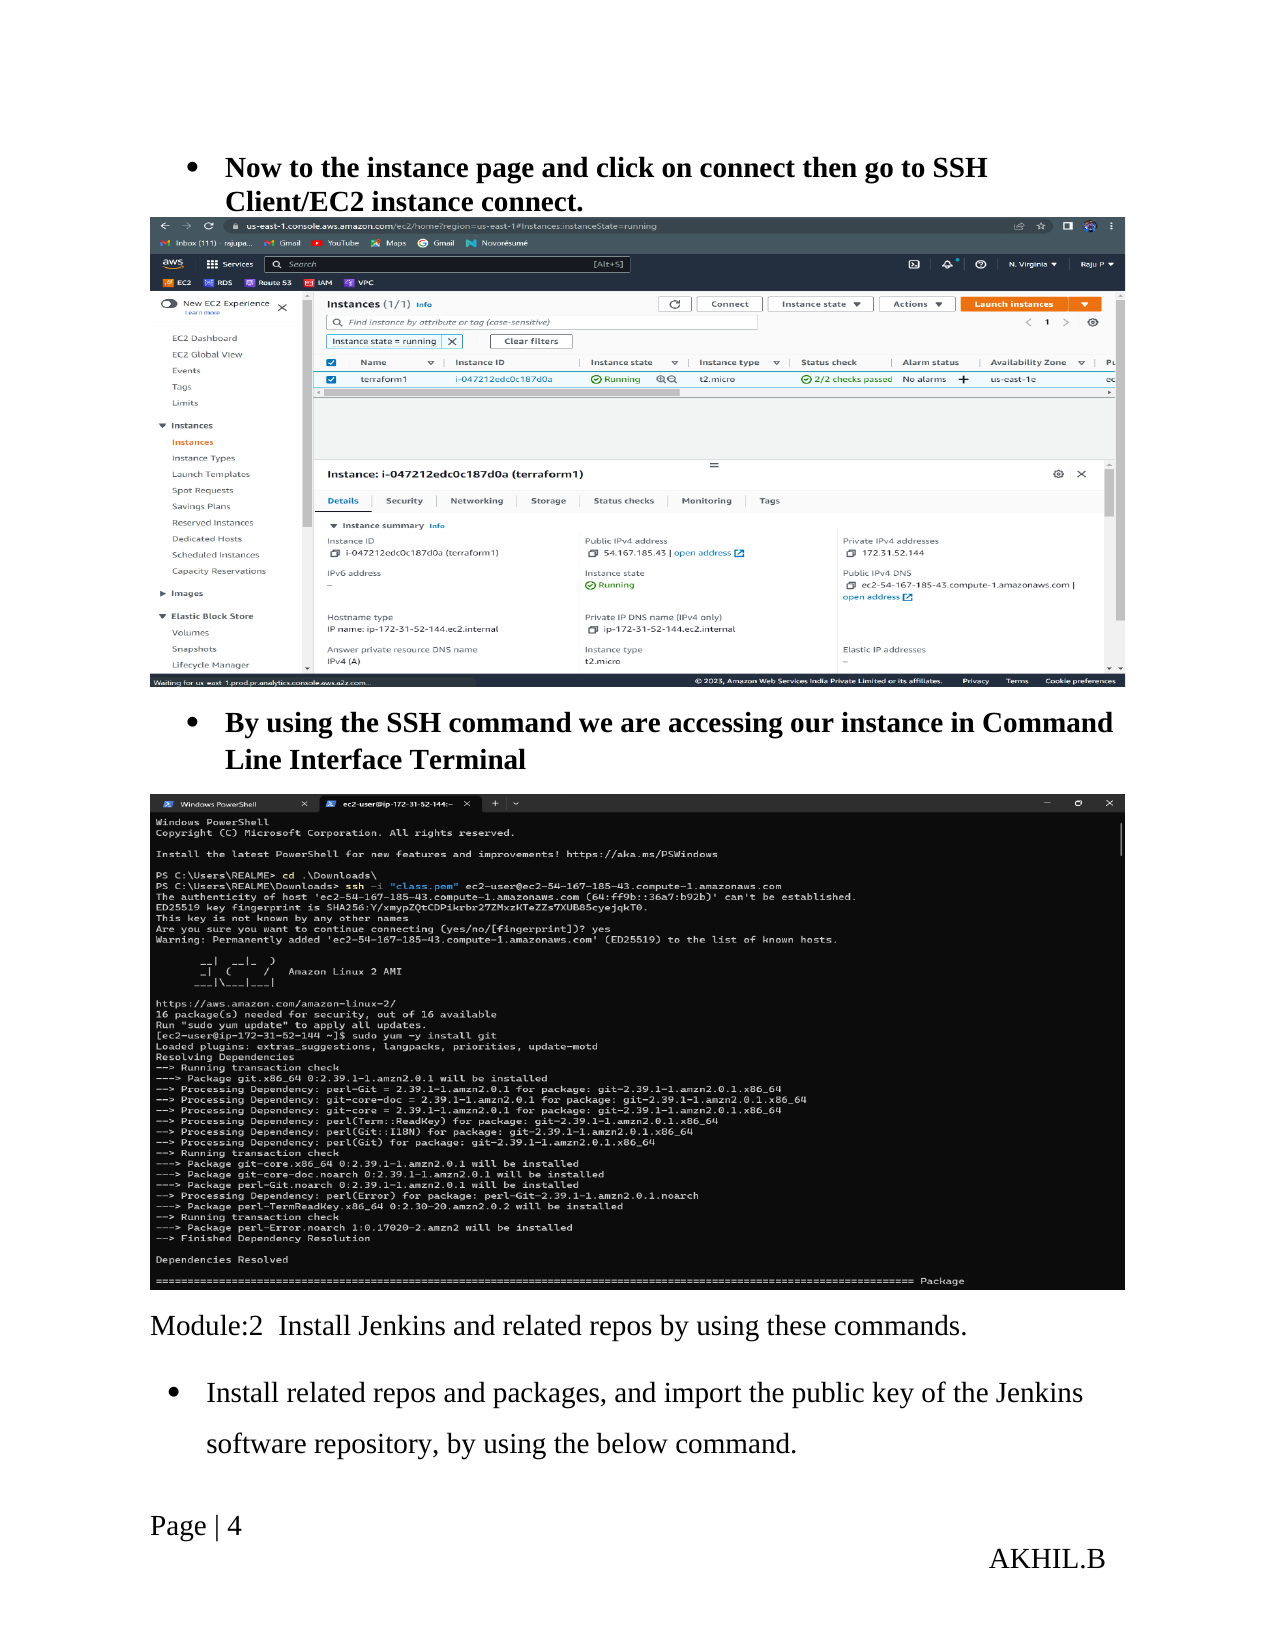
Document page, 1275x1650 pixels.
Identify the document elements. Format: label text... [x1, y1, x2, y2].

text Module:2 Install Jenkins and related repos by using these commands. [150, 1308, 1125, 1342]
list Now to the instance page and click on connect then go to SSH Client/EC2 instance connect. [187, 150, 1125, 217]
list By using the SSH command we are accessing our instance in Command Line Interface Terminal [187, 706, 1125, 775]
list Install related repos and packages, and import the public key of the Jenkins software repository, by using the below command. [169, 1376, 1125, 1459]
picture [150, 794, 1125, 1290]
picture [150, 217, 1125, 687]
